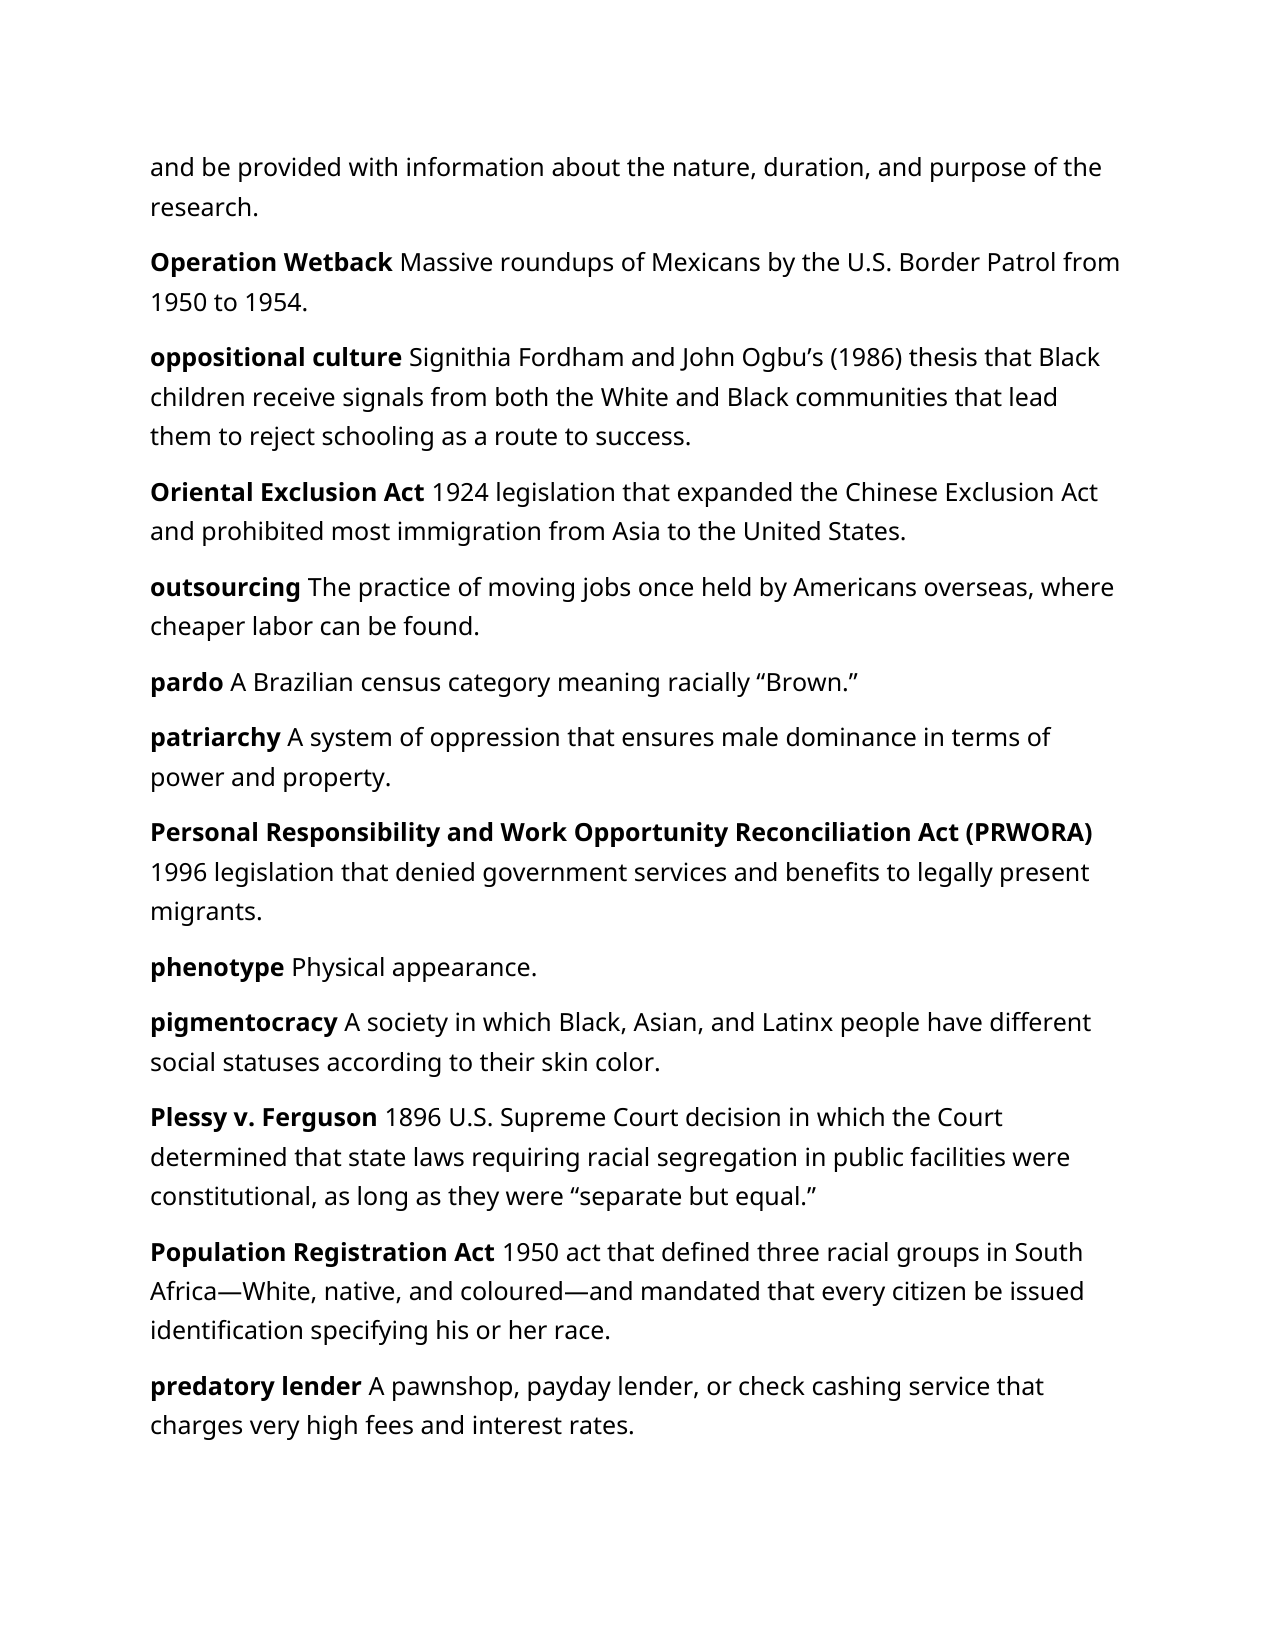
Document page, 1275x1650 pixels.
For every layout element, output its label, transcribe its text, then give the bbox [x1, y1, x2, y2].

text outsourcing The practice of moving jobs once held by Americans overseas, where cheaper labor can be found. [150, 569, 1125, 642]
text Personal Responsibility and Work Opportunity Reconciliation Act (PRWORA) 1996 legislation that denied government services and benefits to legally present migrants. [150, 815, 1125, 927]
text Plessy v. Ferguson 1896 U.S. Supreme Court decision in which the Court determined that state laws requiring racial segregation in public facilities were constitutional, as long as they were “separate but equal.” [150, 1100, 1125, 1212]
text oppositional culture Signithia Fordham and John Ogbu’s (1986) thesis that Black children receive signals from both the White and Black communities that lead them to reject schooling as a route to success. [150, 340, 1125, 452]
text Oriental Exclusion Act 1924 legislation that expanded the Chinese Exclusion Act and prohibited most immigration from Asia to the United States. [150, 474, 1125, 547]
text phenotype Physical appearance. [150, 949, 1125, 983]
text predatory lender A pawnshop, payday lender, or check cashing service that charges very high fees and interest rates. [150, 1368, 1125, 1442]
text pardo A Brazilian census category meaning racially “Brown.” [150, 664, 1125, 698]
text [150, 150, 1125, 223]
text pigmentocracy A society in which Black, Asian, and Latinx people have different social statuses according to their skin color. [150, 1005, 1125, 1078]
text Population Registration Act 1950 act that defined three racial groups in South Africa—White, native, and coloured—and mandated that every citizen be issued identification specifying his or her race. [150, 1234, 1125, 1347]
text patriarchy A system of oppression that ensures male dominance in terms of power and property. [150, 720, 1125, 793]
text Operation Wetback Massive roundups of Mexicans by the U.S. Border Patrol from 1950 to 1954. [150, 245, 1125, 318]
